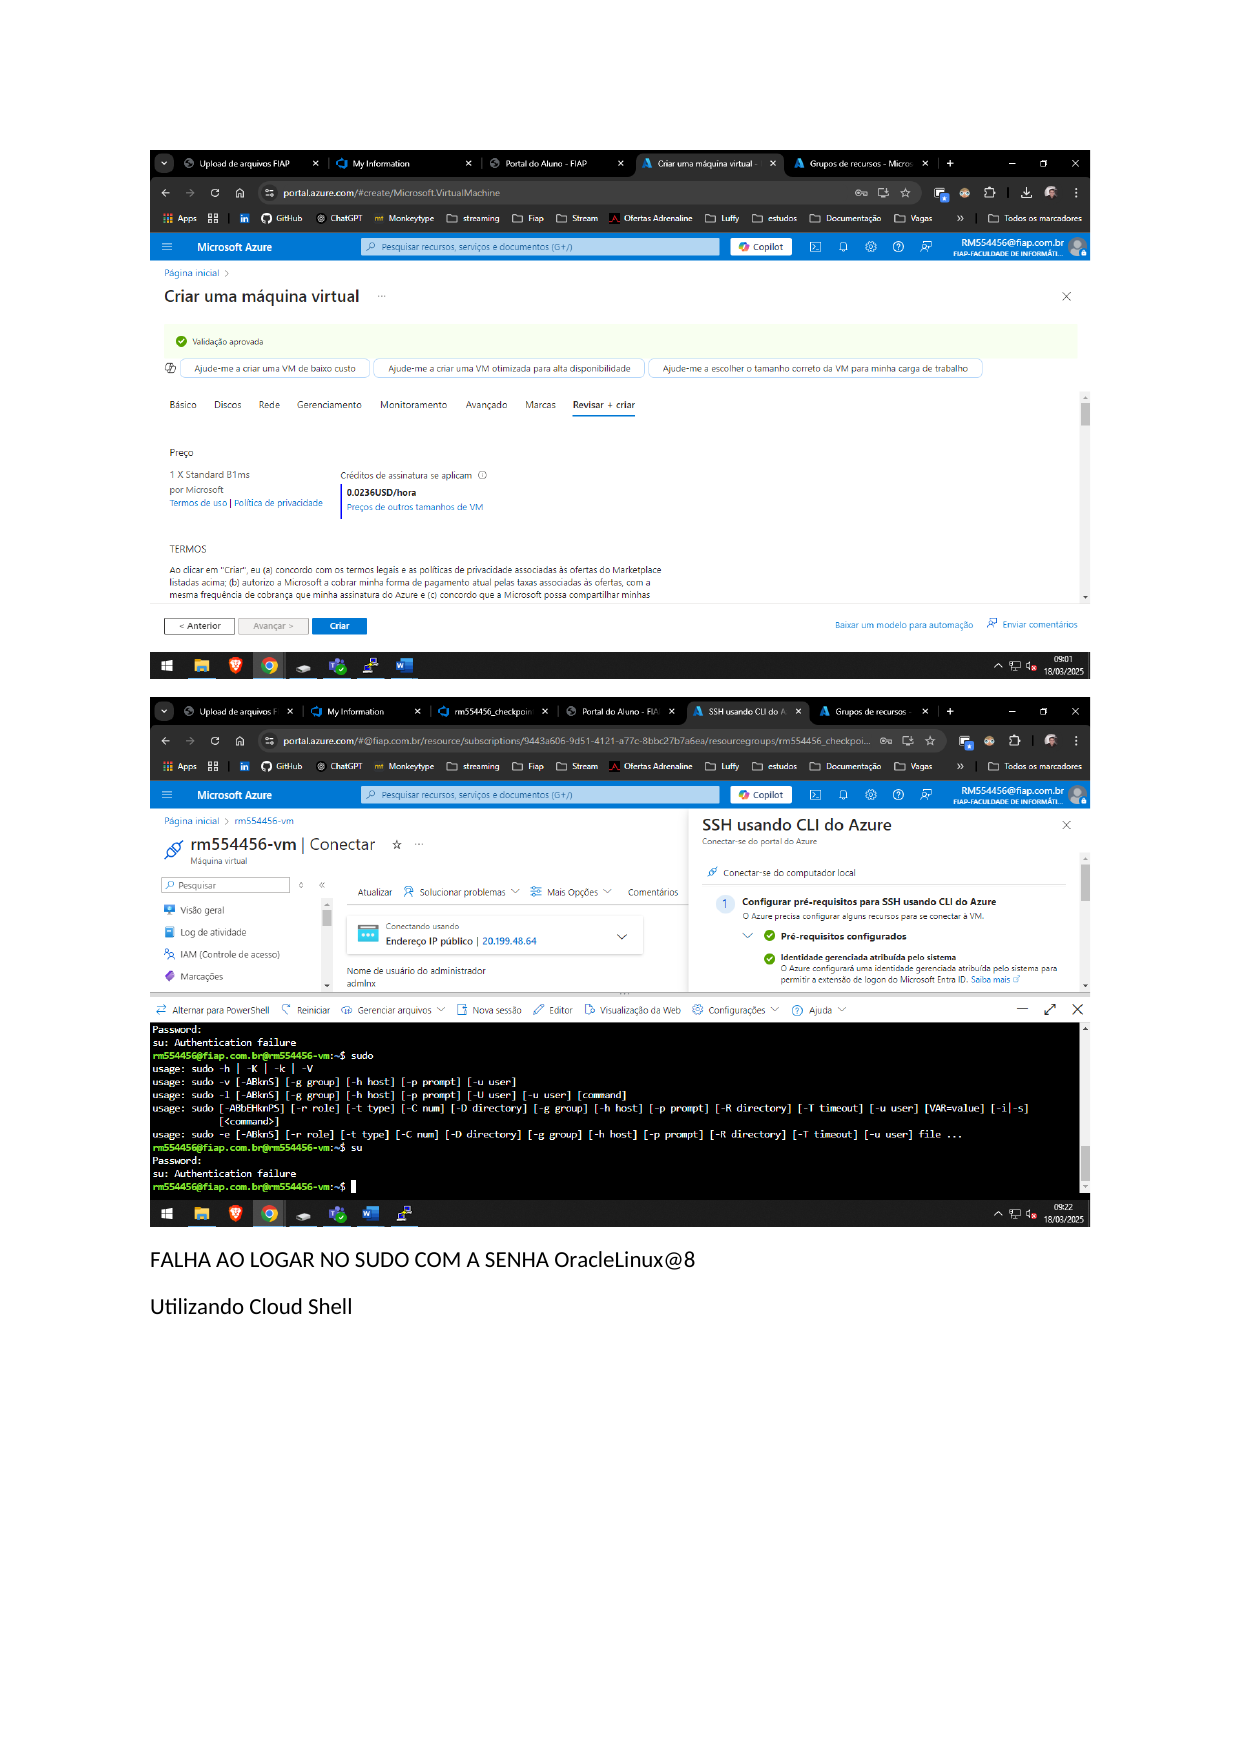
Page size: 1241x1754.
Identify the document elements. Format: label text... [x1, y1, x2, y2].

picture [150, 150, 1091, 679]
text FALHA AO LOGAR NO SUDO COM A SENHA OracleLinux@8 [150, 1245, 1090, 1273]
picture [150, 697, 1091, 1227]
text Utilizando Cloud Shell [150, 1292, 1090, 1320]
